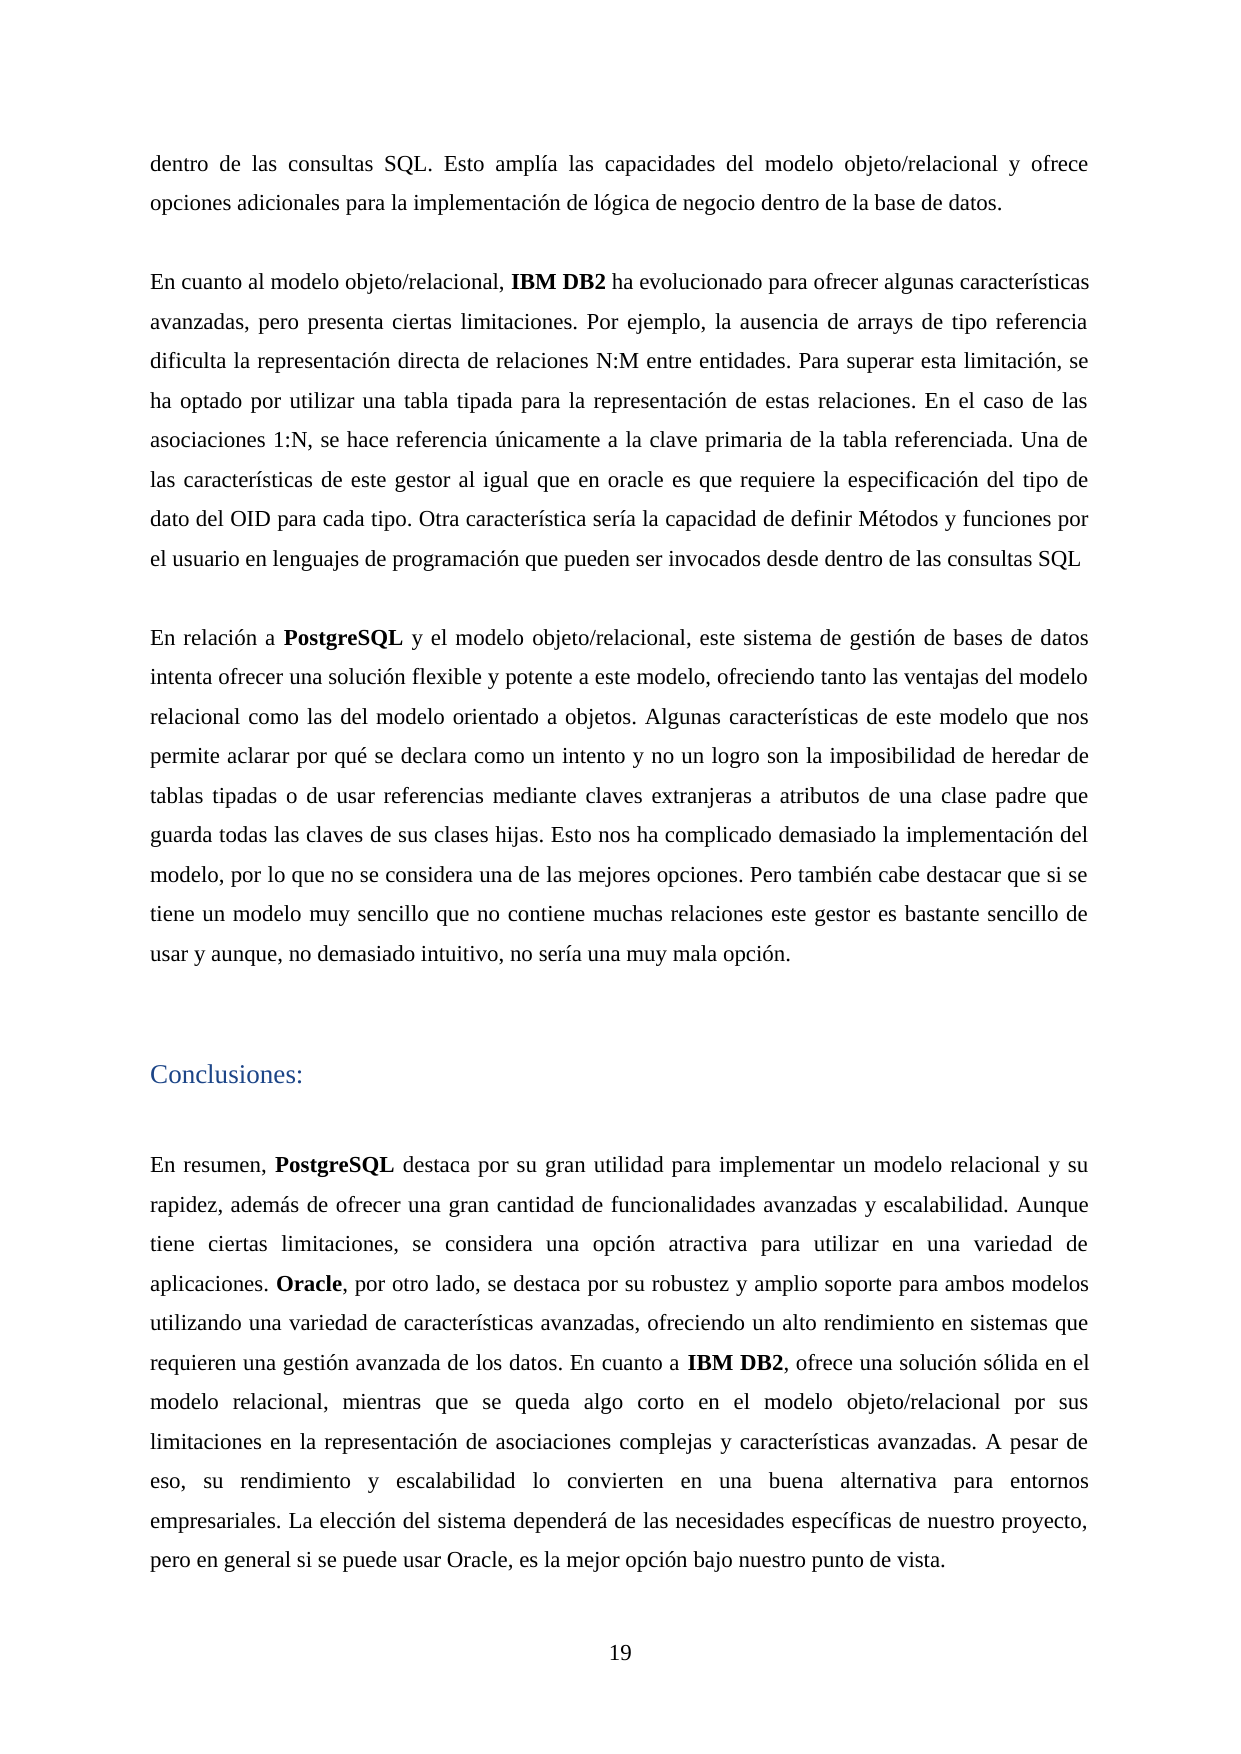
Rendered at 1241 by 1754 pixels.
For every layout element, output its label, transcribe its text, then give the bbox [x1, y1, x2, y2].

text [150, 150, 1090, 216]
text En relación a PostgreSQL y el modelo objeto/relacional, este sistema de gestión de bases de datos intenta ofrecer una solución flexible y potente a este modelo, ofreciendo tanto las ventajas del modelo relacional como las del modelo orientado a objetos. Algunas características de este modelo que nos permite aclarar por qué se declara como un intento y no un logro son la imposibilidad de heredar de tablas tipadas o de usar referencias mediante claves extranjeras a atributos de una clase padre que guarda todas las claves de sus clases hijas. Esto nos ha complicado demasiado la implementación del modelo, por lo que no se considera una de las mejores opciones. Pero también cabe destacar que si se tiene un modelo muy sencillo que no contiene muchas relaciones este gestor es bastante sencillo de usar y aunque, no demasiado intuitivo, no sería una muy mala opción. [150, 624, 1090, 966]
text En resumen, PostgreSQL destaca por su gran utilidad para implementar un modelo relacional y su rapidez, además de ofrecer una gran cantidad de funcionalidades avanzadas y escalabilidad. Aunque tiene ciertas limitaciones, se considera una opción atractiva para utilizar en una variedad de aplicaciones. Oracle, por otro lado, se destaca por su robustez y amplio soporte para ambos modelos utilizando una variedad de características avanzadas, ofreciendo un alto rendimiento en sistemas que requieren una gestión avanzada de los datos. En cuanto a IBM DB2, ofrece una solución sólida en el modelo relacional, mientras que se queda algo corto en el modelo objeto/relacional por sus limitaciones en la representación de asociaciones complejas y características avanzadas. A pesar de eso, su rendimiento y escalabilidad lo convierten en una buena alternativa para entornos empresariales. La elección del sistema dependerá de las necesidades específicas de nuestro proyecto, pero en general si se puede usar Oracle, es la mejor opción bajo nuestro punto de vista. [150, 1151, 1090, 1572]
text Conclusiones: [150, 1058, 1090, 1089]
text En cuanto al modelo objeto/relacional, IBM DB2 ha evolucionado para ofrecer algunas características avanzadas, pero presenta ciertas limitaciones. Por ejemplo, la ausencia de arrays de tipo referencia dificulta la representación directa de relaciones N:M entre entidades. Para superar esta limitación, se ha optado por utilizar una tabla tipada para la representación de estas relaciones. En el caso de las asociaciones 1:N, se hace referencia únicamente a la clave primaria de la tabla referenciada. Una de las características de este gestor al igual que en oracle es que requiere la especificación del tipo de dato del OID para cada tipo. Otra característica sería la capacidad de definir Métodos y funciones por el usuario en lenguajes de programación que pueden ser invocados desde dentro de las consultas SQL [150, 268, 1090, 571]
